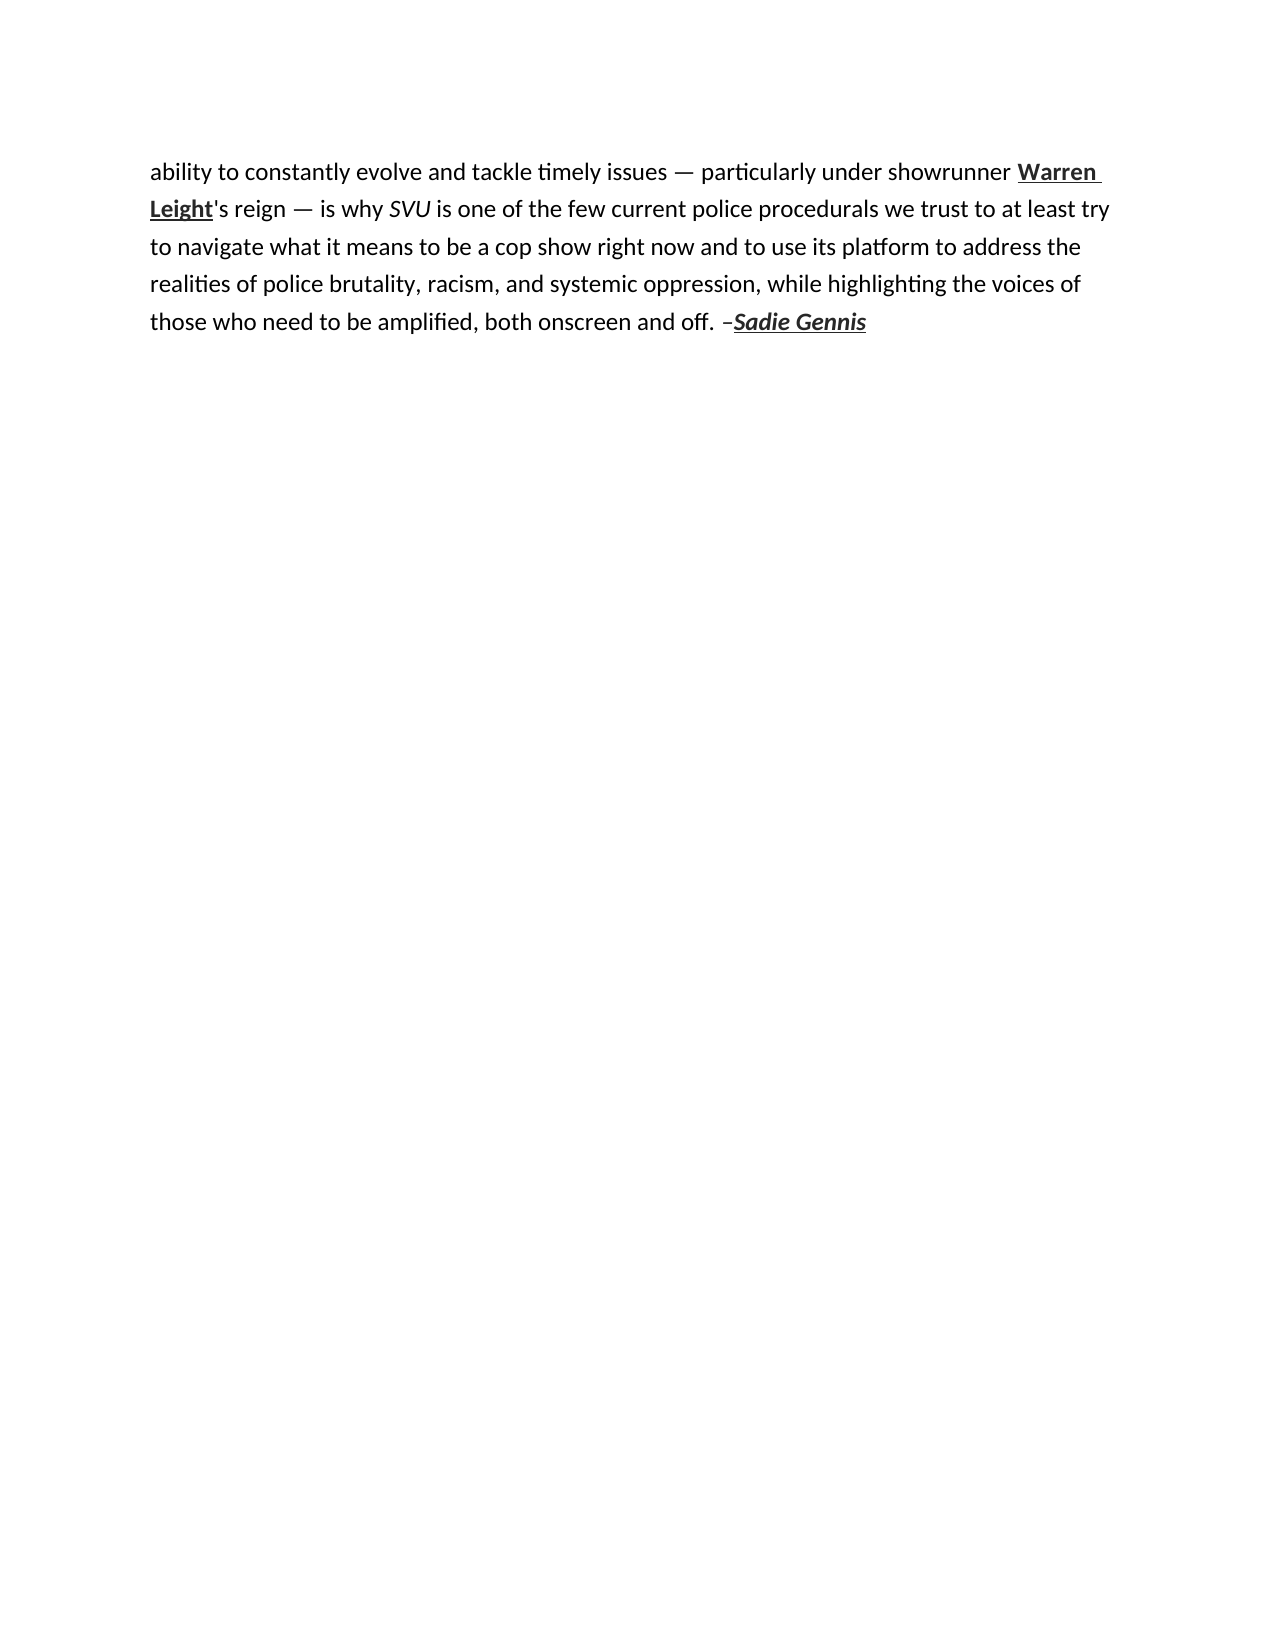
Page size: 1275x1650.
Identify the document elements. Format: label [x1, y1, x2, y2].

text [150, 150, 1125, 337]
